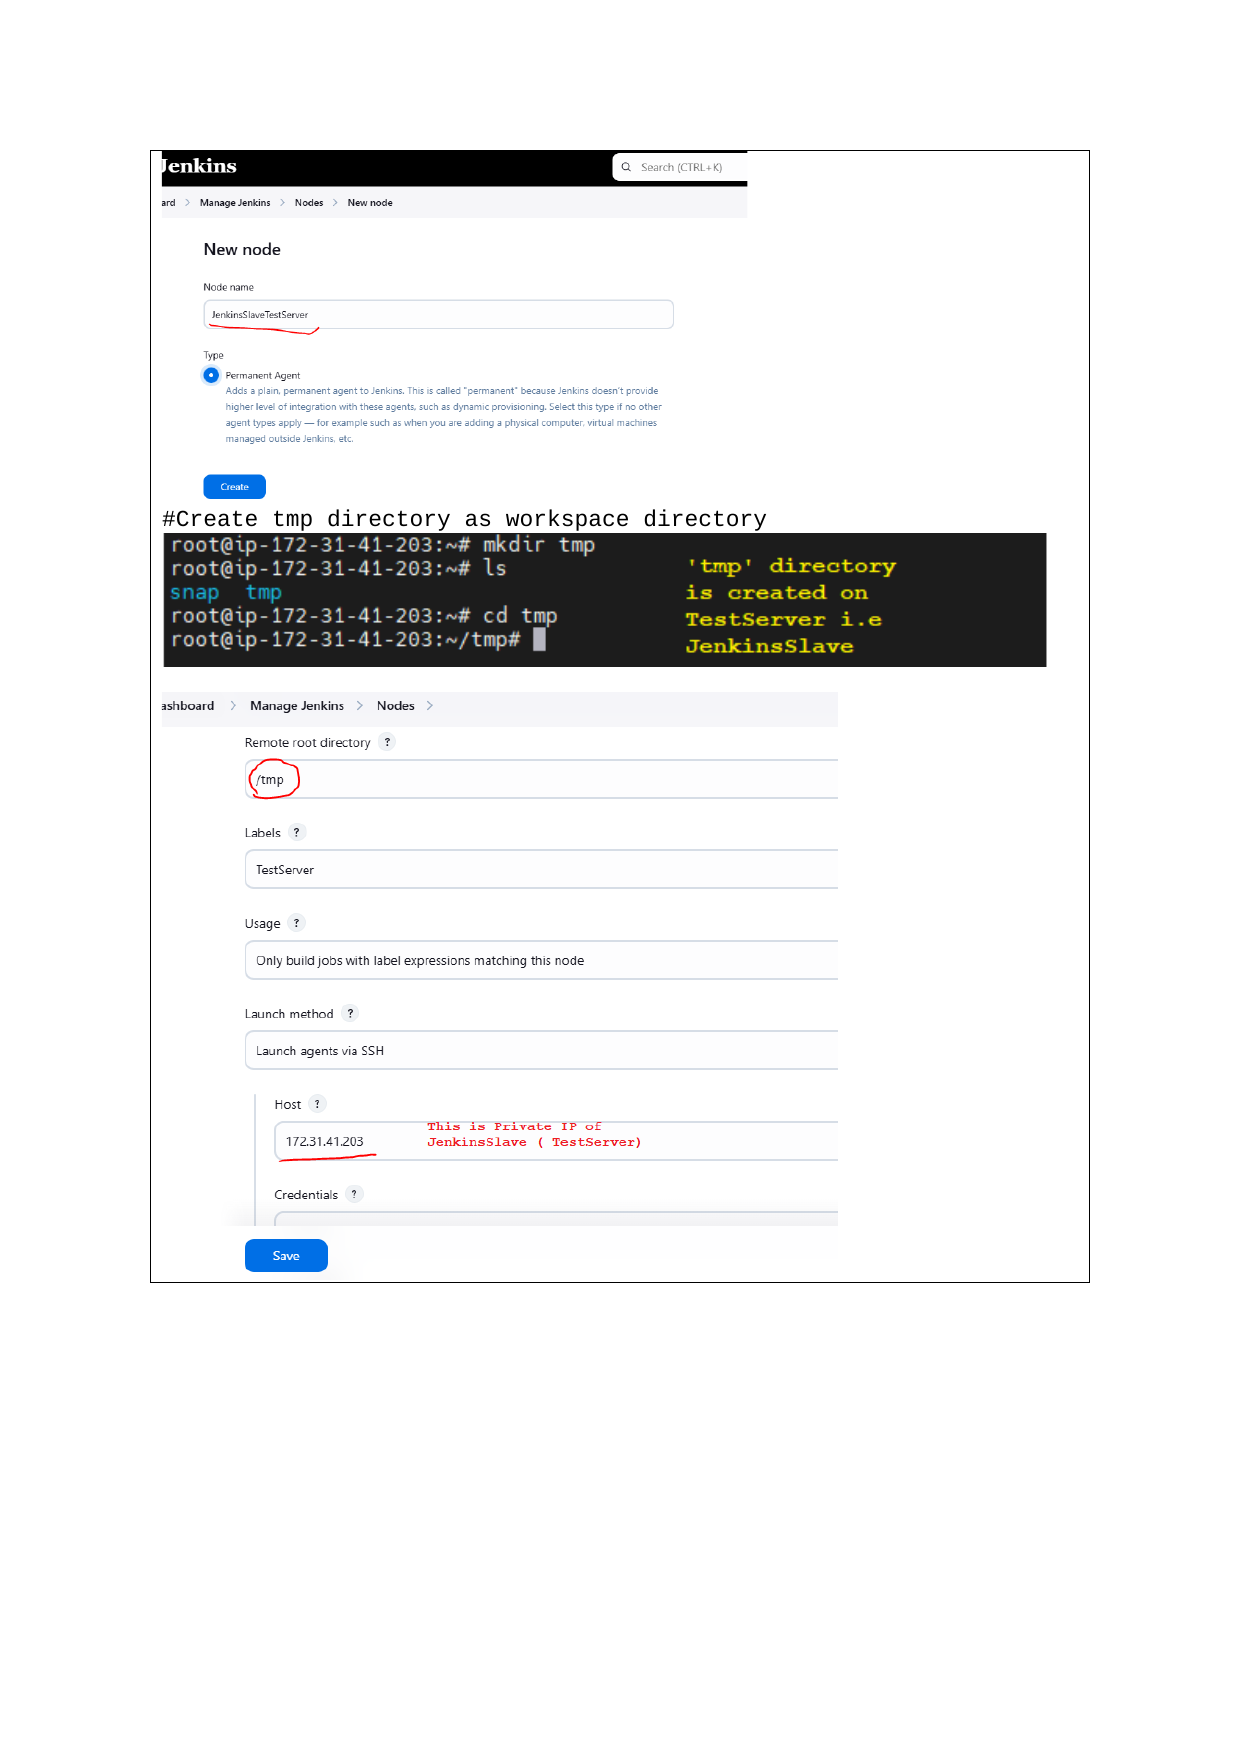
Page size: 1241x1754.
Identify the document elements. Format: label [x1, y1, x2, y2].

picture [161, 151, 748, 508]
picture [161, 692, 838, 1282]
table_header [151, 151, 1089, 1282]
picture [161, 533, 1053, 667]
